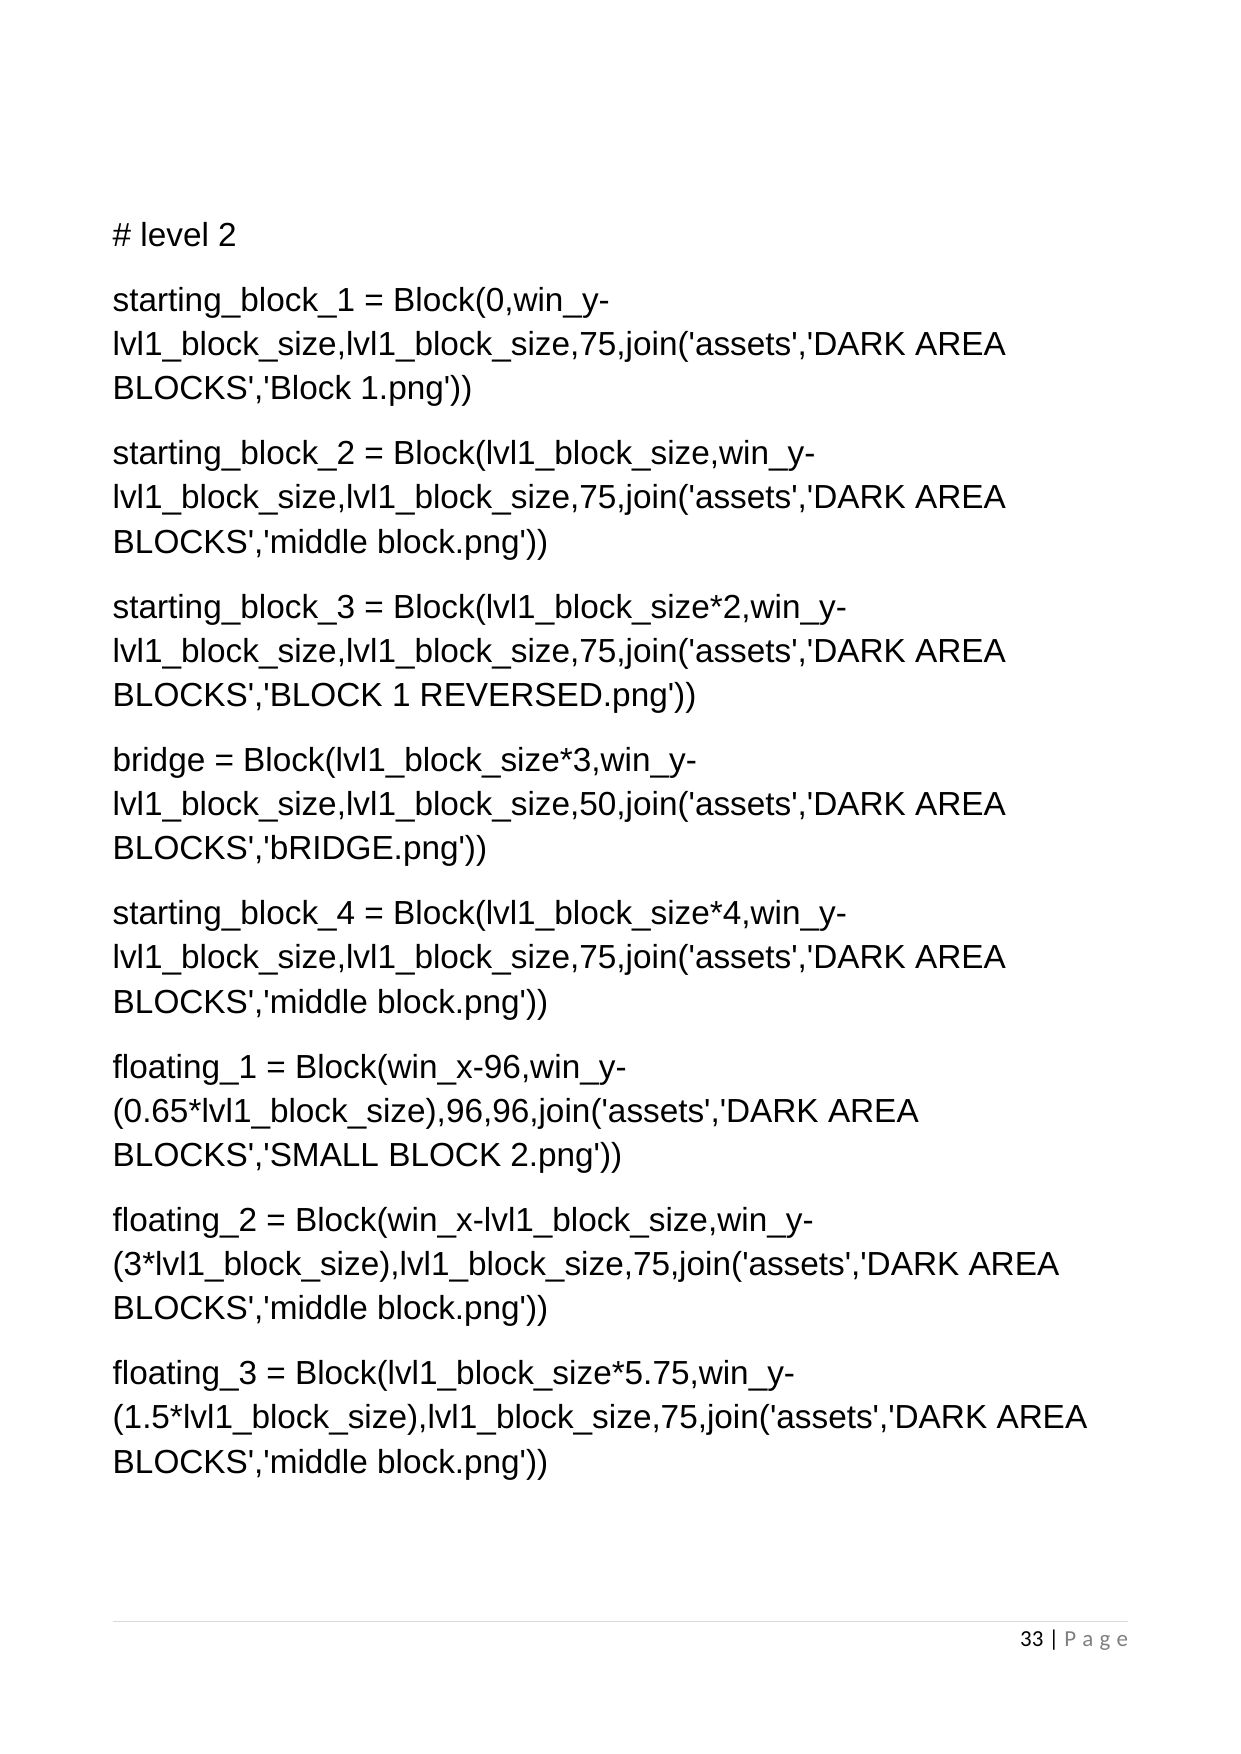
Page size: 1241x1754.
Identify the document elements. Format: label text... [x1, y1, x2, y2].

text starting_block_2 = Block(lvl1_block_size,win_y-lvl1_block_size,lvl1_block_size,75,join('assets','DARK AREA BLOCKS','middle block.png')) [112, 433, 1128, 560]
text floating_2 = Block(win_x-lvl1_block_size,win_y-(3*lvl1_block_size),lvl1_block_size,75,join('assets','DARK AREA BLOCKS','middle block.png')) [112, 1200, 1128, 1327]
text floating_3 = Block(lvl1_block_size*5.75,win_y-(1.5*lvl1_block_size),lvl1_block_size,75,join('assets','DARK AREA BLOCKS','middle block.png')) [112, 1353, 1128, 1480]
text starting_block_4 = Block(lvl1_block_size*4,win_y-lvl1_block_size,lvl1_block_size,75,join('assets','DARK AREA BLOCKS','middle block.png')) [112, 893, 1128, 1020]
text starting_block_3 = Block(lvl1_block_size*2,win_y-lvl1_block_size,lvl1_block_size,75,join('assets','DARK AREA BLOCKS','BLOCK 1 REVERSED.png')) [112, 587, 1128, 713]
text starting_block_1 = Block(0,win_y-lvl1_block_size,lvl1_block_size,75,join('assets','DARK AREA BLOCKS','Block 1.png')) [112, 280, 1128, 407]
text # level 2 [112, 215, 1128, 253]
text bridge = Block(lvl1_block_size*3,win_y-lvl1_block_size,lvl1_block_size,50,join('assets','DARK AREA BLOCKS','bRIDGE.png')) [112, 740, 1128, 867]
text floating_1 = Block(win_x-96,win_y-(0.65*lvl1_block_size),96,96,join('assets','DARK AREA BLOCKS','SMALL BLOCK 2.png')) [112, 1047, 1128, 1173]
